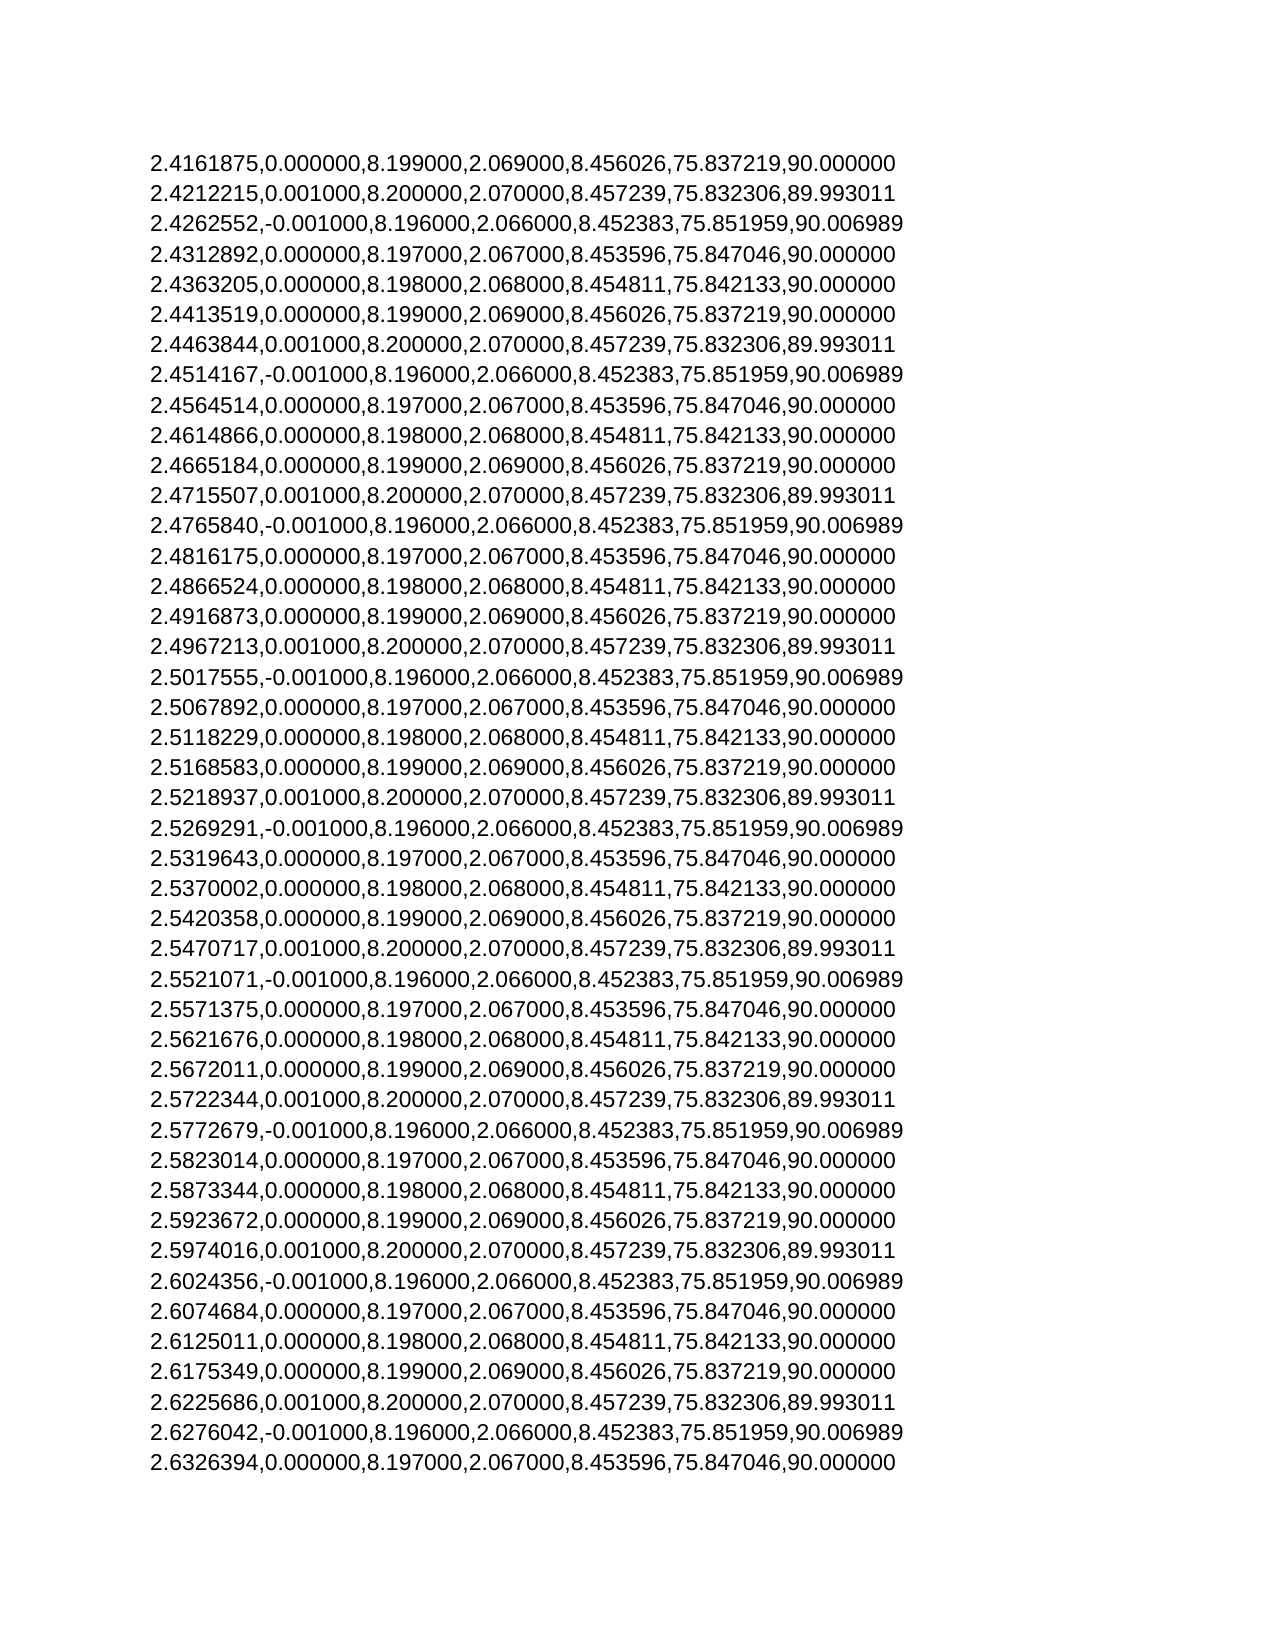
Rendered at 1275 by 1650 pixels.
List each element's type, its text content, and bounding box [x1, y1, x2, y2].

text 2.6125011,0.000000,8.198000,2.068000,8.454811,75.842133,90.000000 [150, 1328, 1125, 1354]
text 2.4765840,-0.001000,8.196000,2.066000,8.452383,75.851959,90.006989 [150, 512, 1125, 539]
text 2.5370002,0.000000,8.198000,2.068000,8.454811,75.842133,90.000000 [150, 875, 1125, 901]
text 2.4916873,0.000000,8.199000,2.069000,8.456026,75.837219,90.000000 [150, 603, 1125, 629]
text 2.4715507,0.001000,8.200000,2.070000,8.457239,75.832306,89.993011 [150, 482, 1125, 509]
text 2.5974016,0.001000,8.200000,2.070000,8.457239,75.832306,89.993011 [150, 1237, 1125, 1264]
text 2.4363205,0.000000,8.198000,2.068000,8.454811,75.842133,90.000000 [150, 271, 1125, 297]
text 2.6175349,0.000000,8.199000,2.069000,8.456026,75.837219,90.000000 [150, 1358, 1125, 1385]
text 2.5269291,-0.001000,8.196000,2.066000,8.452383,75.851959,90.006989 [150, 814, 1125, 841]
text 2.4262552,-0.001000,8.196000,2.066000,8.452383,75.851959,90.006989 [150, 210, 1125, 237]
text 2.6225686,0.001000,8.200000,2.070000,8.457239,75.832306,89.993011 [150, 1388, 1125, 1415]
text 2.4161875,0.000000,8.199000,2.069000,8.456026,75.837219,90.000000 [150, 150, 1125, 176]
text 2.5621676,0.000000,8.198000,2.068000,8.454811,75.842133,90.000000 [150, 1026, 1125, 1052]
text 2.5017555,-0.001000,8.196000,2.066000,8.452383,75.851959,90.006989 [150, 663, 1125, 690]
text 2.4312892,0.000000,8.197000,2.067000,8.453596,75.847046,90.000000 [150, 241, 1125, 267]
text 2.5420358,0.000000,8.199000,2.069000,8.456026,75.837219,90.000000 [150, 905, 1125, 932]
text 2.4665184,0.000000,8.199000,2.069000,8.456026,75.837219,90.000000 [150, 452, 1125, 478]
text 2.5672011,0.000000,8.199000,2.069000,8.456026,75.837219,90.000000 [150, 1056, 1125, 1083]
text 2.5470717,0.001000,8.200000,2.070000,8.457239,75.832306,89.993011 [150, 935, 1125, 962]
text 2.5168583,0.000000,8.199000,2.069000,8.456026,75.837219,90.000000 [150, 754, 1125, 781]
text 2.5571375,0.000000,8.197000,2.067000,8.453596,75.847046,90.000000 [150, 996, 1125, 1022]
text 2.5319643,0.000000,8.197000,2.067000,8.453596,75.847046,90.000000 [150, 845, 1125, 871]
text 2.5873344,0.000000,8.198000,2.068000,8.454811,75.842133,90.000000 [150, 1177, 1125, 1203]
text 2.4463844,0.001000,8.200000,2.070000,8.457239,75.832306,89.993011 [150, 331, 1125, 358]
text 2.4614866,0.000000,8.198000,2.068000,8.454811,75.842133,90.000000 [150, 422, 1125, 448]
text 2.4413519,0.000000,8.199000,2.069000,8.456026,75.837219,90.000000 [150, 301, 1125, 327]
text 2.6024356,-0.001000,8.196000,2.066000,8.452383,75.851959,90.006989 [150, 1268, 1125, 1294]
text 2.6074684,0.000000,8.197000,2.067000,8.453596,75.847046,90.000000 [150, 1298, 1125, 1324]
text 2.4967213,0.001000,8.200000,2.070000,8.457239,75.832306,89.993011 [150, 633, 1125, 660]
text 2.5067892,0.000000,8.197000,2.067000,8.453596,75.847046,90.000000 [150, 694, 1125, 720]
text 2.6326394,0.000000,8.197000,2.067000,8.453596,75.847046,90.000000 [150, 1449, 1125, 1475]
text 2.6276042,-0.001000,8.196000,2.066000,8.452383,75.851959,90.006989 [150, 1419, 1125, 1445]
text 2.5118229,0.000000,8.198000,2.068000,8.454811,75.842133,90.000000 [150, 724, 1125, 750]
text 2.5722344,0.001000,8.200000,2.070000,8.457239,75.832306,89.993011 [150, 1086, 1125, 1113]
text 2.4816175,0.000000,8.197000,2.067000,8.453596,75.847046,90.000000 [150, 543, 1125, 569]
text 2.4514167,-0.001000,8.196000,2.066000,8.452383,75.851959,90.006989 [150, 361, 1125, 388]
text 2.5823014,0.000000,8.197000,2.067000,8.453596,75.847046,90.000000 [150, 1147, 1125, 1173]
text 2.4866524,0.000000,8.198000,2.068000,8.454811,75.842133,90.000000 [150, 573, 1125, 599]
text 2.5218937,0.001000,8.200000,2.070000,8.457239,75.832306,89.993011 [150, 784, 1125, 811]
text 2.5923672,0.000000,8.199000,2.069000,8.456026,75.837219,90.000000 [150, 1207, 1125, 1234]
text 2.5772679,-0.001000,8.196000,2.066000,8.452383,75.851959,90.006989 [150, 1117, 1125, 1143]
text 2.5521071,-0.001000,8.196000,2.066000,8.452383,75.851959,90.006989 [150, 966, 1125, 992]
text 2.4564514,0.000000,8.197000,2.067000,8.453596,75.847046,90.000000 [150, 392, 1125, 418]
text 2.4212215,0.001000,8.200000,2.070000,8.457239,75.832306,89.993011 [150, 180, 1125, 207]
